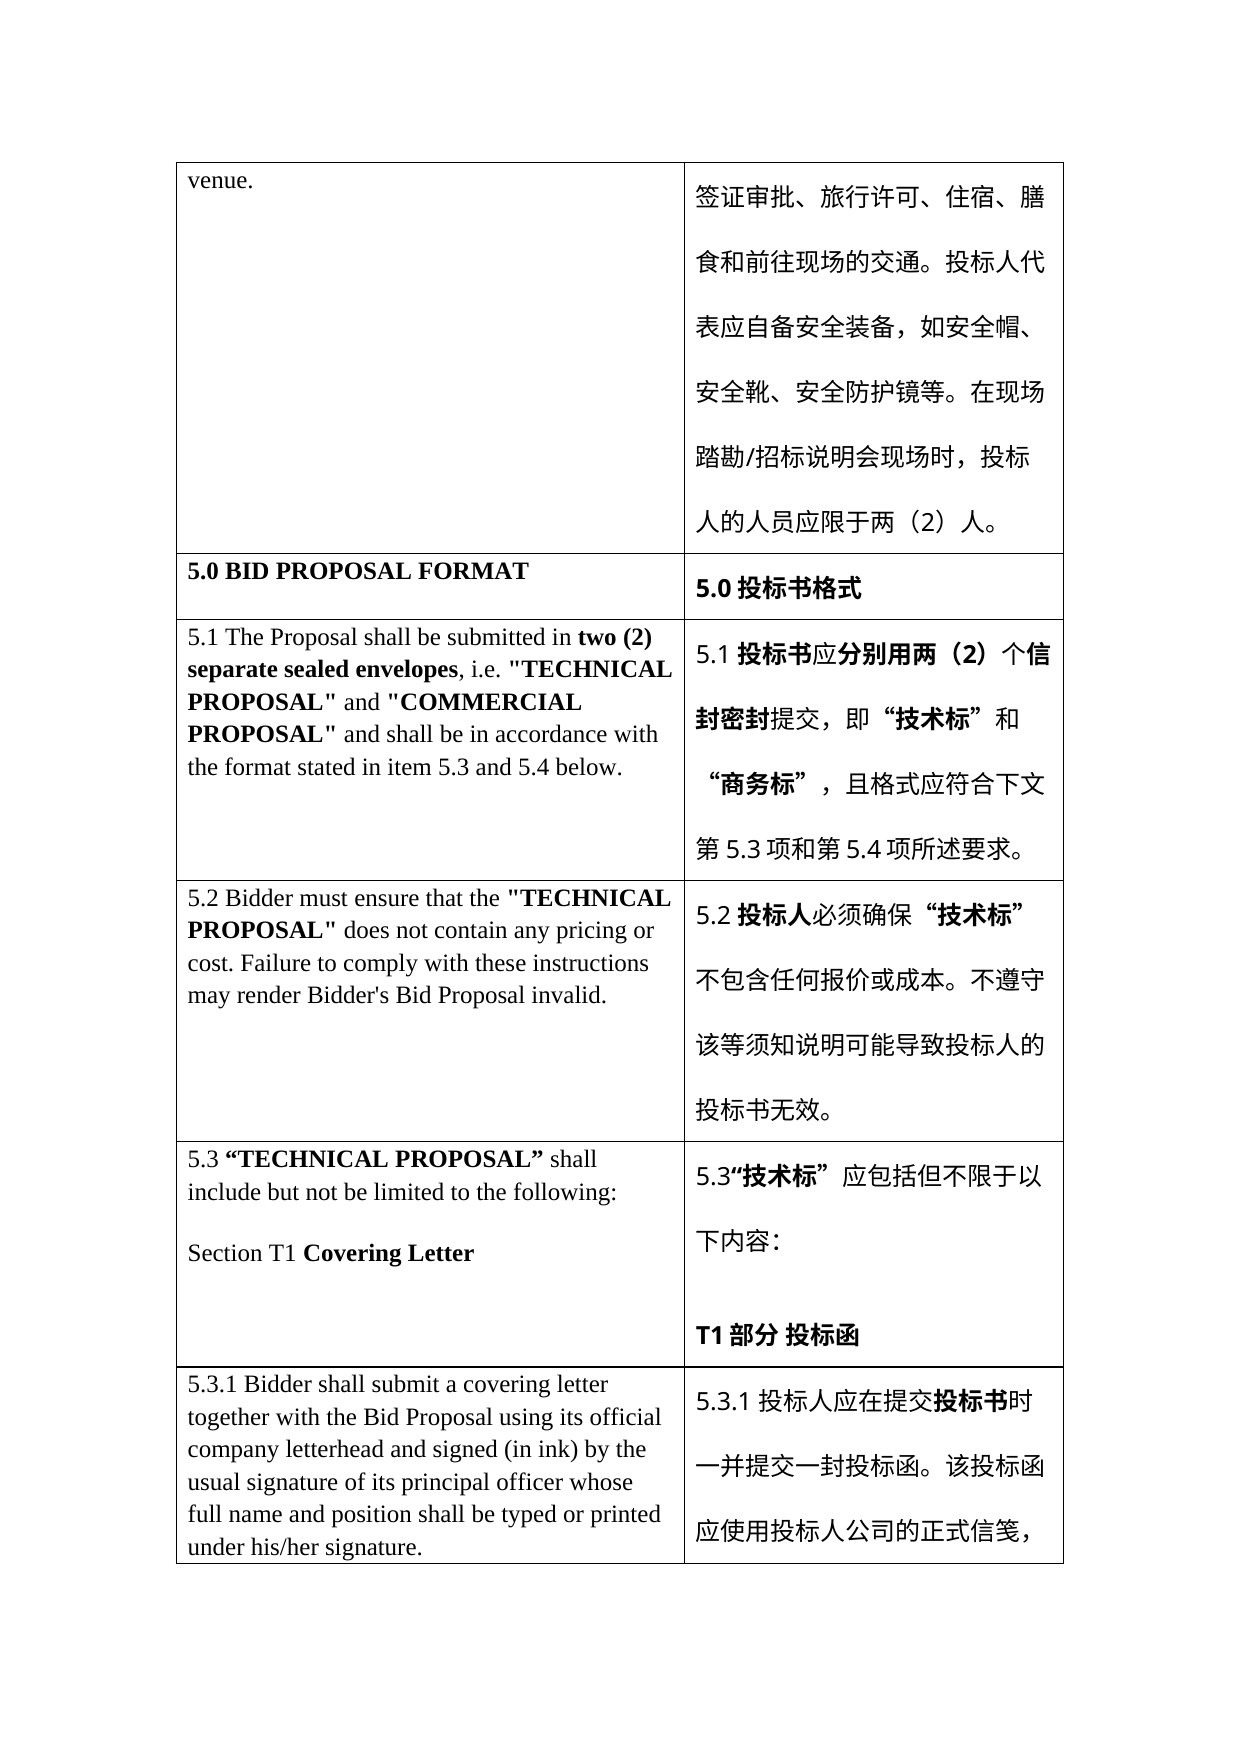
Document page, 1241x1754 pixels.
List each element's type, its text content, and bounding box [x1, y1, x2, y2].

table_cell 5.0 BID PROPOSAL FORMAT [177, 554, 684, 619]
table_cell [177, 163, 684, 553]
table_cell 5.3 “TECHNICAL PROPOSAL” shall include but not be limited to the following: Section T1 Covering Letter [177, 1142, 684, 1366]
table_cell 5.2 投标人必须确保“技术标”不包含任何报价或成本。不遵守该等须知说明可能导致投标人的投标书无效。 [685, 881, 1063, 1141]
table_cell 5.1 The Proposal shall be submitted in two (2) separate sealed envelopes, i.e. "TECHNICAL PROPOSAL" and "COMMERCIAL PROPOSAL" and shall be in accordance with the format stated in item 5.3 and 5.4 below. [177, 620, 684, 880]
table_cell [685, 1368, 1063, 1562]
table_cell 5.1 投标书应分别用两（2）个信封密封提交，即“技术标”和“商务标”，且格式应符合下文第5.3项和第5.4项所述要求。 [685, 620, 1063, 880]
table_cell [685, 163, 1063, 553]
table_cell 5.0 投标书格式 [685, 554, 1063, 619]
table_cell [177, 1368, 684, 1562]
table_cell 5.2 Bidder must ensure that the "TECHNICAL PROPOSAL" does not contain any pricing or cost. Failure to comply with these instructions may render Bidder's Bid Proposal invalid. [177, 881, 684, 1141]
table_cell 5.3“技术标”应包括但不限于以下内容： T1部分 投标函 [685, 1142, 1063, 1366]
